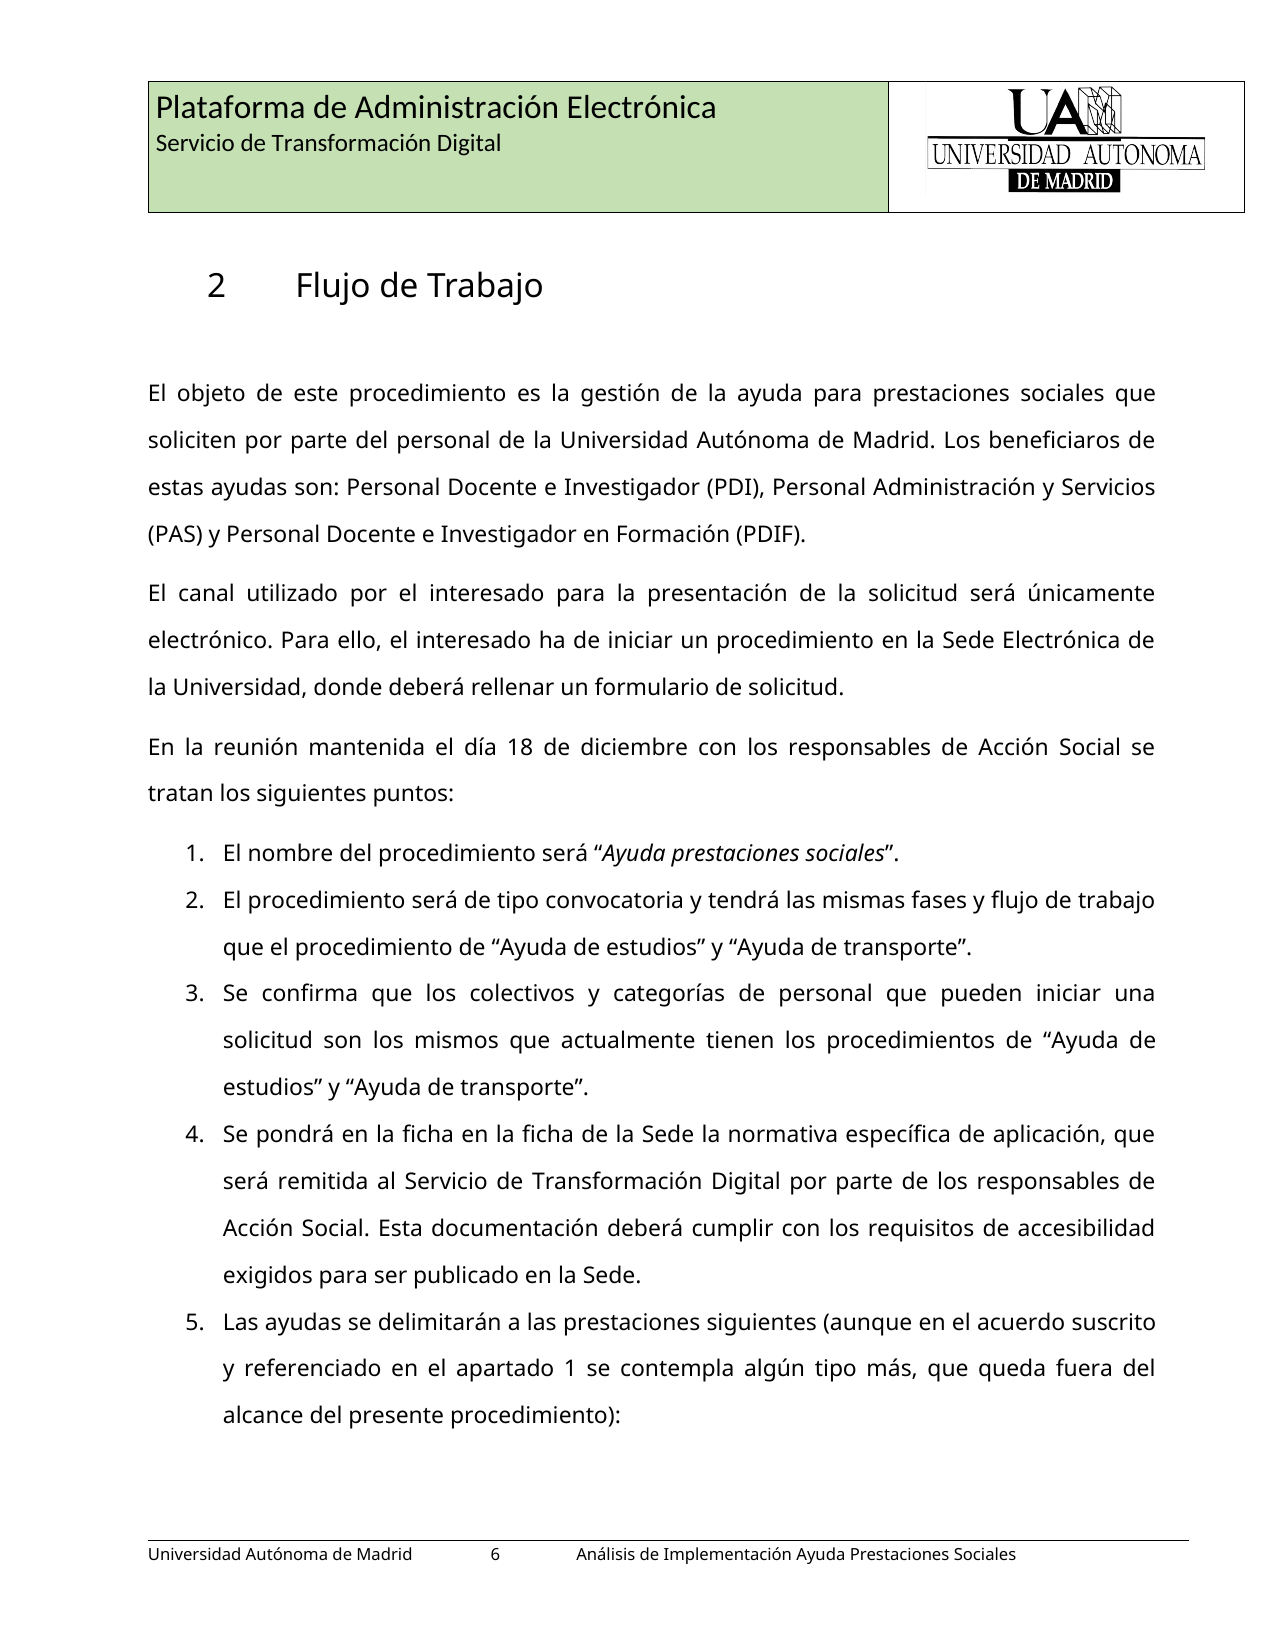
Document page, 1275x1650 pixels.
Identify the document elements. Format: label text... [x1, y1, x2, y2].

text El objeto de este procedimiento es la gestión de la ayuda para prestaciones sociales que soliciten por parte del personal de la Universidad Autónoma de Madrid. Los beneficiaros de estas ayudas son: Personal Docente e Investigador (PDI), Personal Administración y Servicios (PAS) y Personal Docente e Investigador en Formación (PDIF). [148, 377, 1157, 549]
text En la reunión mantenida el día 18 de diciembre con los responsables de Acción Social se tratan los siguientes puntos: [148, 730, 1157, 808]
list Se pondrá en la ficha en la ficha de la Sede la normativa específica de aplicación, que será remitida al Servicio de Transformación Digital por parte de los responsables de Acción Social. Esta documentación deberá cumplir con los requisitos de accesibilidad exigidos para ser publicado en la Sede. [185, 1118, 1157, 1290]
text El canal utilizado por el interesado para la presentación de la solicitud será únicamente electrónico. Para ello, el interesado ha de iniciar un procedimiento en la Sede Electrónica de la Universidad, donde deberá rellenar un formulario de solicitud. [148, 577, 1157, 702]
list Las ayudas se delimitarán a las prestaciones siguientes (aunque en el acuerdo suscrito y referenciado en el apartado 1 se contempla algún tipo más, que queda fuera del alcance del presente procedimiento): [185, 1305, 1157, 1430]
list El nombre del procedimiento será “Ayuda prestaciones sociales”. [185, 837, 1157, 868]
list Se confirma que los colectivos y categorías de personal que pueden iniciar una solicitud son los mismos que actualmente tienen los procedimientos de “Ayuda de estudios” y “Ayuda de transporte”. [185, 977, 1157, 1102]
picture [925, 81, 1208, 196]
list El procedimiento será de tipo convocatoria y tendrá las mismas fases y flujo de trabajo que el procedimiento de “Ayuda de estudios” y “Ayuda de transporte”. [185, 883, 1157, 962]
subtitle Flujo de Trabajo [148, 261, 1157, 307]
